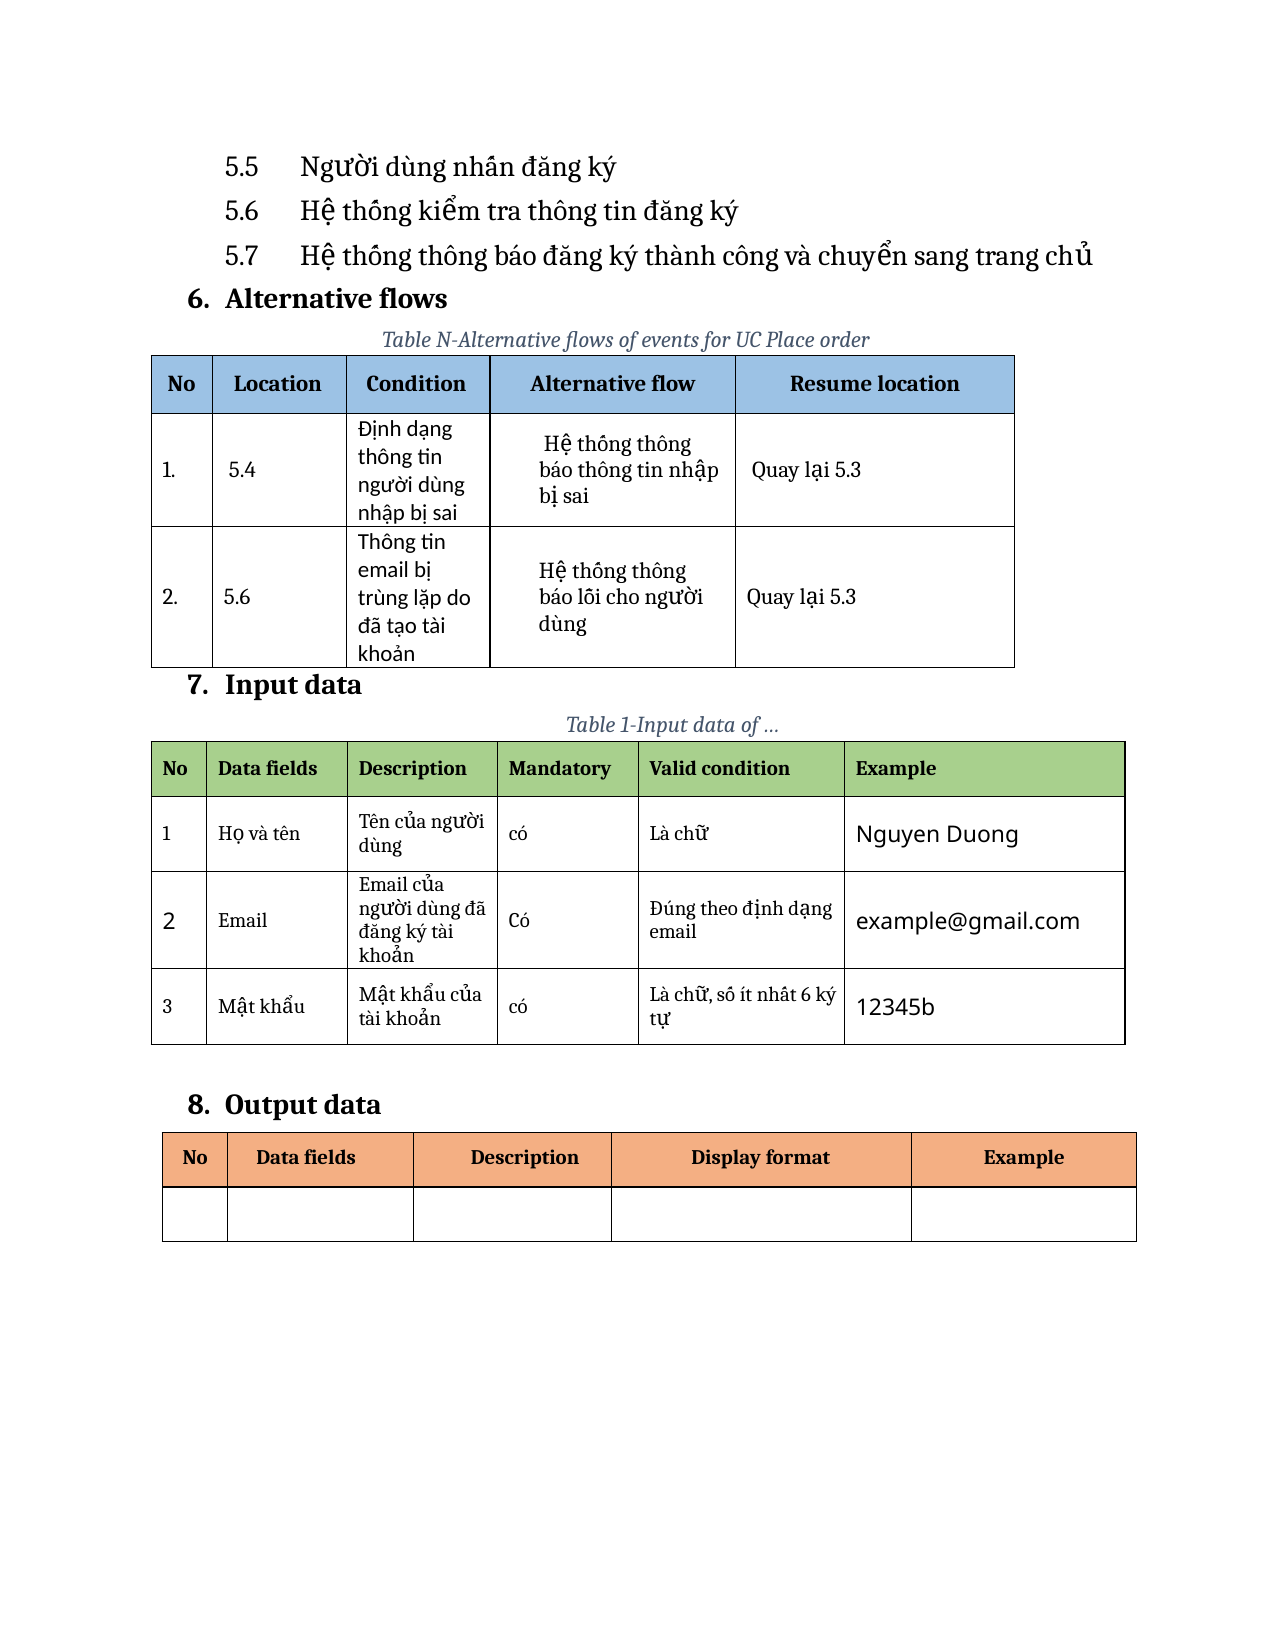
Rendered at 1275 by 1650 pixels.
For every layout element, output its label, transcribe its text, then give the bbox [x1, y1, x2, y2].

table_cell Tên của người dùng [348, 797, 497, 871]
list Output data [187, 1088, 1097, 1122]
table_header Location [213, 356, 346, 413]
table_cell [912, 1188, 1136, 1241]
table_cell 2 [152, 872, 206, 968]
table_header Alternative flow [491, 356, 735, 413]
text Table N-Alternative flows of events for UC Place order [382, 326, 1097, 353]
table_cell Quay lại 5.3 [736, 414, 1014, 526]
table_header No [163, 1133, 227, 1186]
table_cell Email của người dùng đã đăng ký tài khoản [348, 872, 497, 968]
table_header Data fields [207, 742, 347, 796]
table_cell Là chữ, số ít nhất 6 ký tự [639, 969, 844, 1043]
list Hệ thống kiểm tra thông tin đăng ký [225, 194, 1097, 228]
table_header Data fields [228, 1133, 413, 1186]
table_cell Thông tin email bị trùng lặp do đã tạo tài khoản [347, 527, 489, 667]
table_cell Email [207, 872, 347, 968]
table_cell Đúng theo định dạng email [639, 872, 844, 968]
table_cell có [498, 969, 638, 1043]
table_cell Mật khẩu [207, 969, 347, 1043]
table_header No [152, 356, 212, 413]
table_header Description [414, 1133, 611, 1186]
table_cell Họ và tên [207, 797, 347, 871]
table_cell Quay lại 5.3 [736, 527, 1014, 667]
table_cell 5.4 [213, 414, 346, 526]
table_header Description [348, 742, 497, 796]
table_cell [612, 1188, 911, 1241]
list Alternative flows [187, 283, 1097, 316]
table_cell [414, 1188, 611, 1241]
table_cell Là chữ [639, 797, 844, 871]
table_cell Hệ thống thông báo lỗi cho người dùng [491, 527, 735, 667]
table_cell Hệ thống thông báo thông tin nhập bị sai [491, 414, 735, 526]
table_header Condition [347, 356, 489, 413]
table_header Example [912, 1133, 1136, 1186]
table_cell 12345b [845, 969, 1124, 1043]
table_cell Có [498, 872, 638, 968]
list Hệ thống thông báo đăng ký thành công và chuyển sang trang chủ [225, 239, 1097, 272]
table_header No [152, 742, 206, 796]
table_cell example@gmail.com [845, 872, 1124, 968]
table_cell [228, 1188, 413, 1241]
table_cell 1. [152, 414, 212, 526]
list Input data [187, 668, 1097, 702]
table_header Valid condition [639, 742, 844, 796]
text Table 1-Input data of … [249, 712, 1097, 738]
table_cell có [498, 797, 638, 871]
table_cell [163, 1188, 227, 1241]
table_header Display format [612, 1133, 911, 1186]
table_cell 5.6 [213, 527, 346, 667]
table_header Example [845, 742, 1124, 796]
table_header Resume location [736, 356, 1014, 413]
table_cell 2. [152, 527, 212, 667]
table_cell Định dạng thông tin người dùng nhập bị sai [347, 414, 489, 526]
table_cell 3 [152, 969, 206, 1043]
table_cell Mật khẩu của tài khoản [348, 969, 497, 1043]
table_cell 1 [152, 797, 206, 871]
list Người dùng nhấn đăng ký [225, 151, 1097, 184]
table_header Mandatory [498, 742, 638, 796]
table_cell Nguyen Duong [845, 797, 1124, 871]
